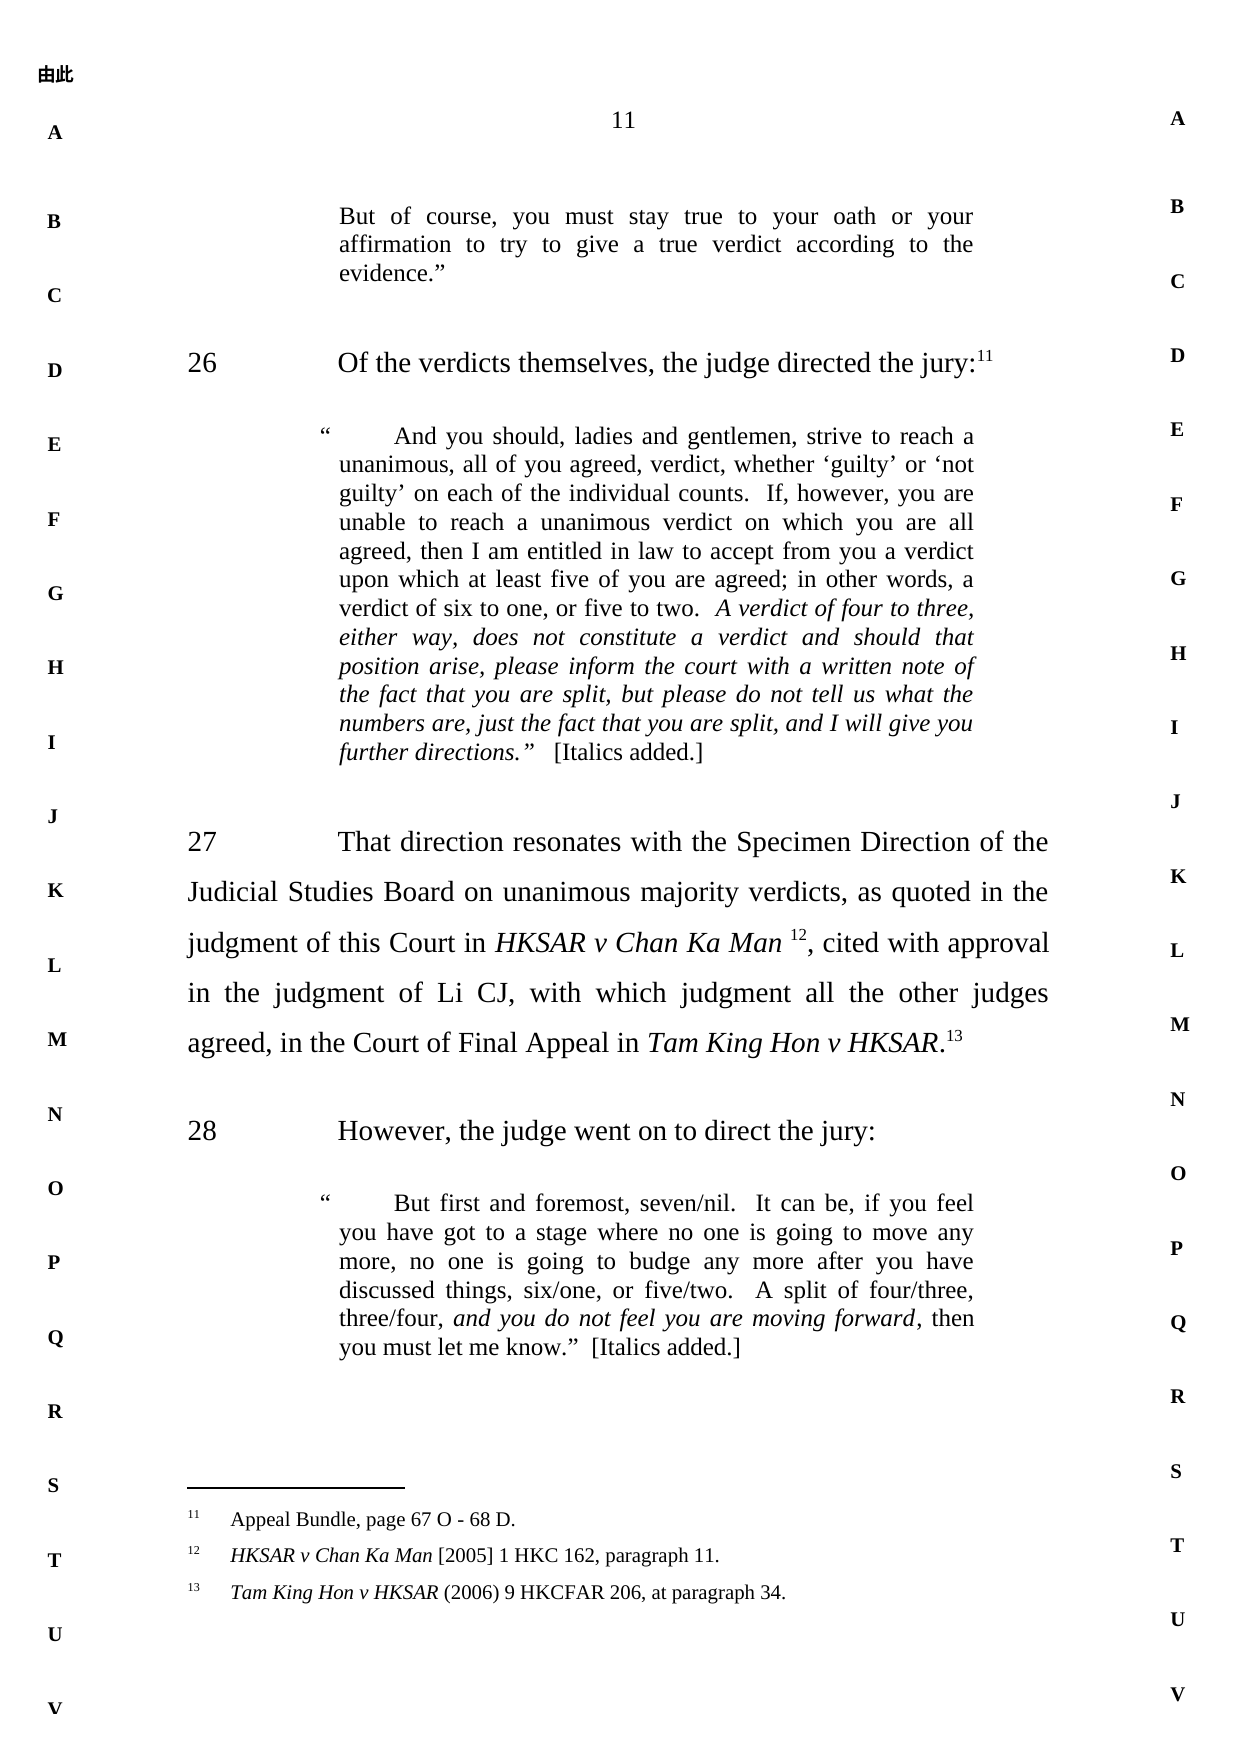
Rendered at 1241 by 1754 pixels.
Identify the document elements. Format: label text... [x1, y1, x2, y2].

text “ And you should, ladies and gentlemen, strive to reach a unanimous, all of you agreed, verdict, whether ‘guilty’ or ‘not guilty’ on each of the individual counts. If, however, you are unable to reach a unanimous verdict on which you are all agreed, then I am entitled in law to accept from you a verdict upon which at least five of you are agreed; in other words, a verdict of six to one, or five to two. A verdict of four to three, either way, does not constitute a verdict and should that position arise, please inform the court with a written note of the fact that you are split, but please do not tell us what the numbers are, just the fact that you are split, and I will give you further directions.” [Italics added.] [319, 421, 975, 766]
text That direction resonates with the Specimen Direction of the Judicial Studies Board on unanimous majority verdicts, as quoted in the judgment of this Court in HKSAR v Chan Ka Man , cited with approval in the judgment of Li CJ, with which judgment all the other judges agreed, in the Court of Final Appeal in Tam King Hon v HKSAR. [187, 824, 1050, 1059]
text However, the judge went on to direct the jury: [187, 1113, 1050, 1147]
text Of the verdicts themselves, the judge directed the jury: [187, 345, 1050, 379]
text “ But first and foremost, seven/nil. It can be, if you feel you have got to a stage where no one is going to move any more, no one is going to budge any more after you have discussed things, six/one, or five/two. A split of four/three, three/four, and you do not feel you are moving forward, then you must let me know.” [Italics added.] [319, 1188, 975, 1361]
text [319, 201, 975, 287]
